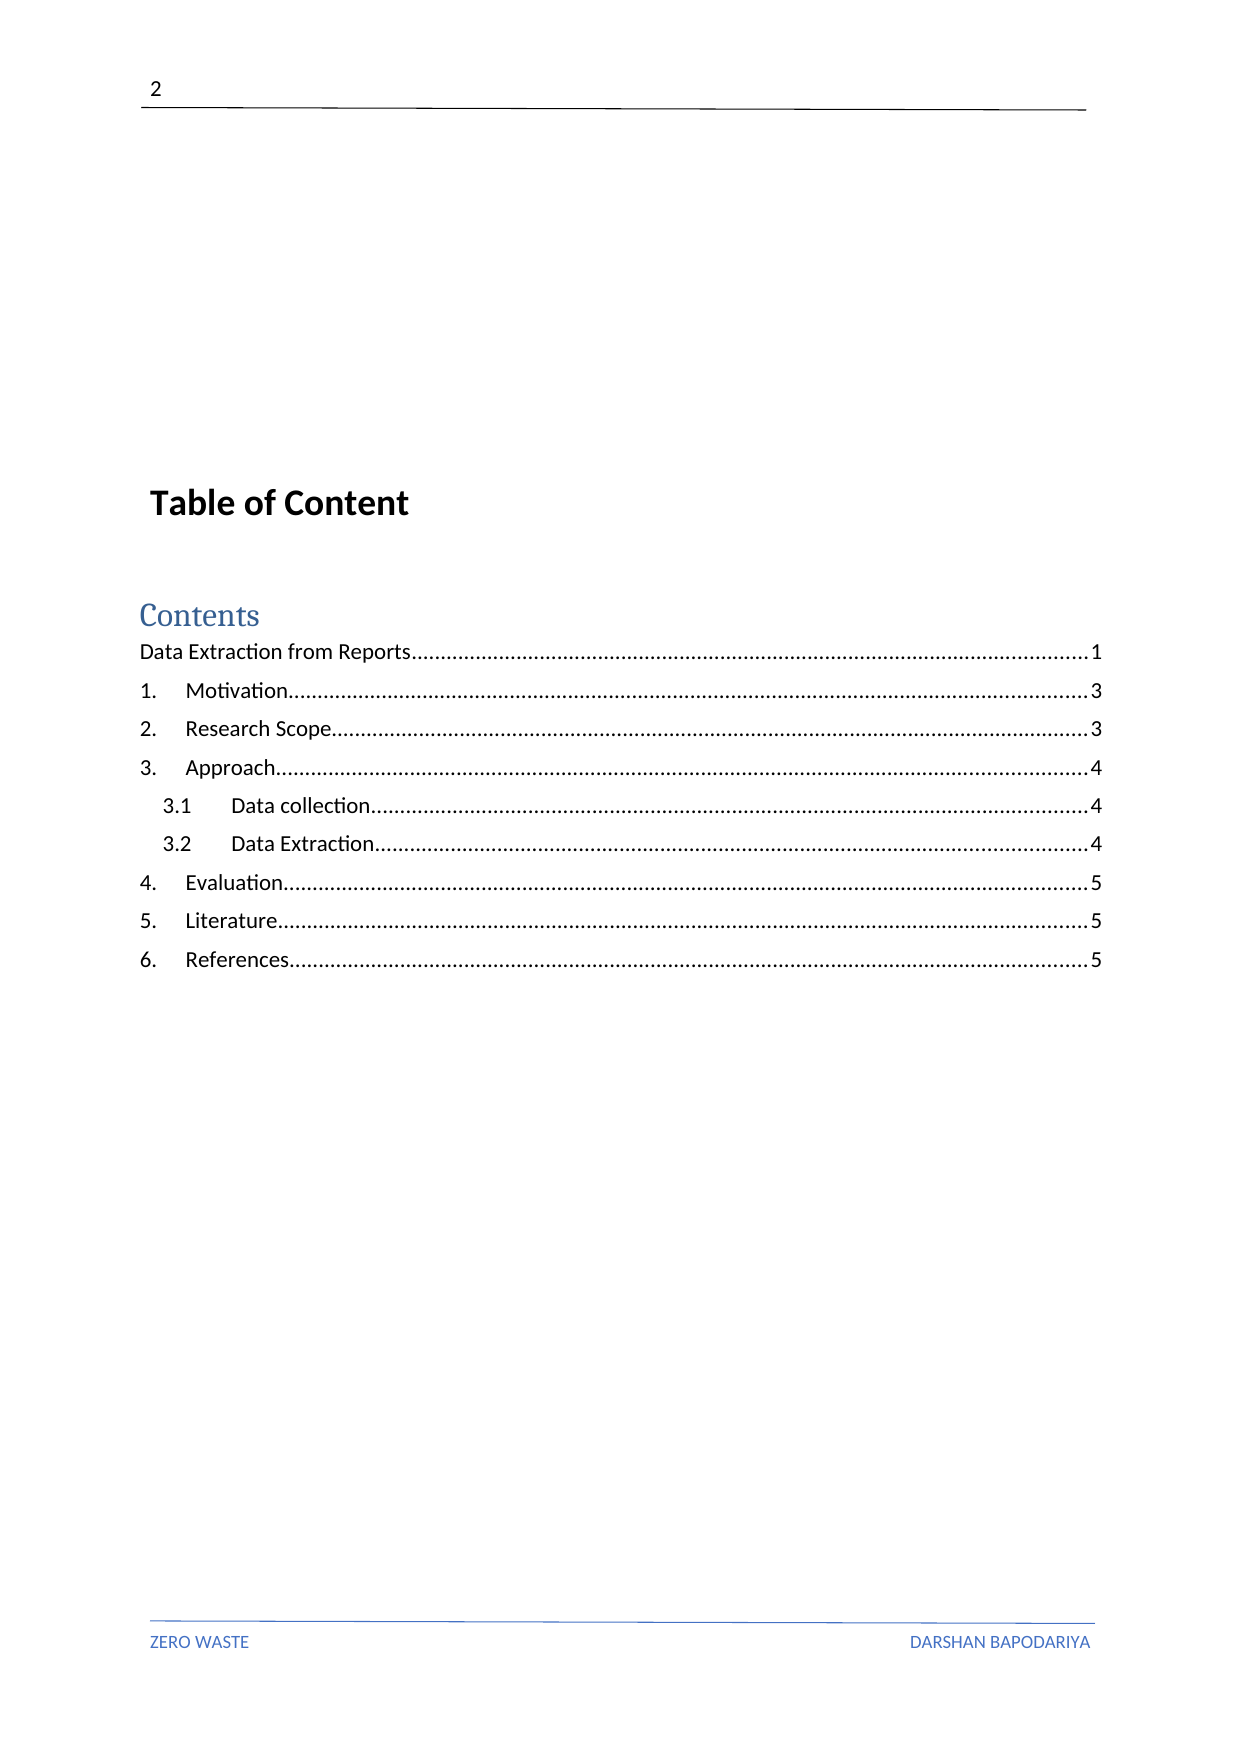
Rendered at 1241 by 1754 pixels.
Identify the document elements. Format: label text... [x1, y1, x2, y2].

text Table of Content [150, 479, 1103, 525]
